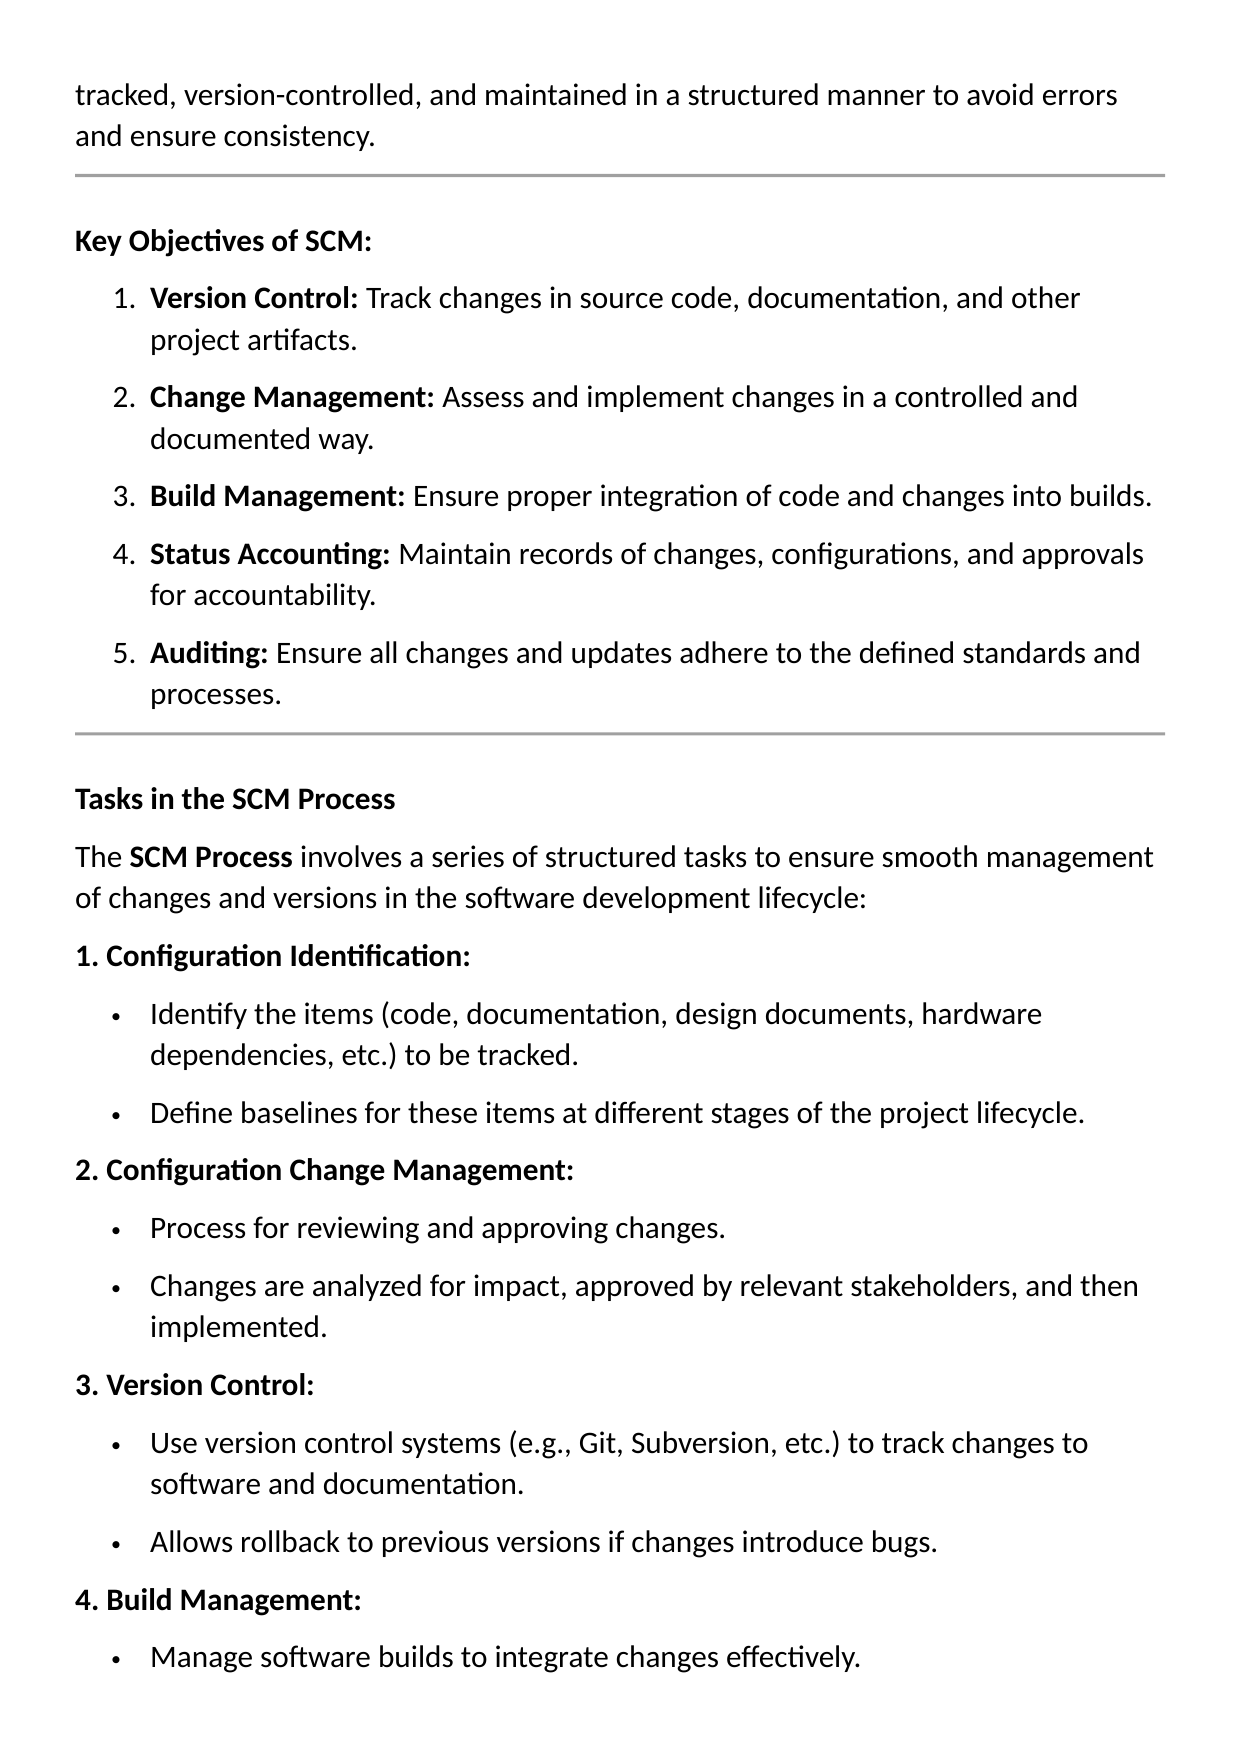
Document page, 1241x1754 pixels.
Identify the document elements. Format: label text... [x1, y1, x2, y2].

list Manage software builds to integrate changes effectively. [112, 1637, 1165, 1676]
list Status Accounting: Maintain records of changes, configurations, and approvals for accountability. [112, 534, 1165, 614]
list Identify the items (code, documentation, design documents, hardware dependencies, etc.) to be tracked. [112, 994, 1165, 1073]
list Auditing: Ensure all changes and updates adhere to the defined standards and processes. [112, 633, 1165, 713]
list Changes are analyzed for impact, approved by relevant stakeholders, and then implemented. [112, 1266, 1165, 1345]
text 3. Version Control: [75, 1365, 1165, 1403]
list Build Management: Ensure proper integration of code and changes into builds. [112, 477, 1165, 515]
text 4. Build Management: [75, 1580, 1165, 1618]
list Define baselines for these items at different stages of the project lifecycle. [112, 1093, 1165, 1131]
text 1. Configuration Identification: [75, 936, 1165, 974]
text Tasks in the SCM Process [75, 779, 1165, 817]
list Version Control: Track changes in source code, documentation, and other project artifacts. [112, 279, 1165, 358]
text Key Objectives of SCM: [75, 221, 1165, 259]
list Use version control systems (e.g., Git, Subversion, etc.) to track changes to software and documentation. [112, 1423, 1165, 1502]
list Allows rollback to previous versions if changes introduce bugs. [112, 1522, 1165, 1560]
list Process for reviewing and approving changes. [112, 1208, 1165, 1246]
list Change Management: Assess and implement changes in a controlled and documented way. [112, 378, 1165, 457]
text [75, 75, 1165, 154]
text 2. Configuration Change Management: [75, 1151, 1165, 1189]
text The SCM Process involves a series of structured tasks to ensure smooth management of changes and versions in the software development lifecycle: [75, 837, 1165, 916]
